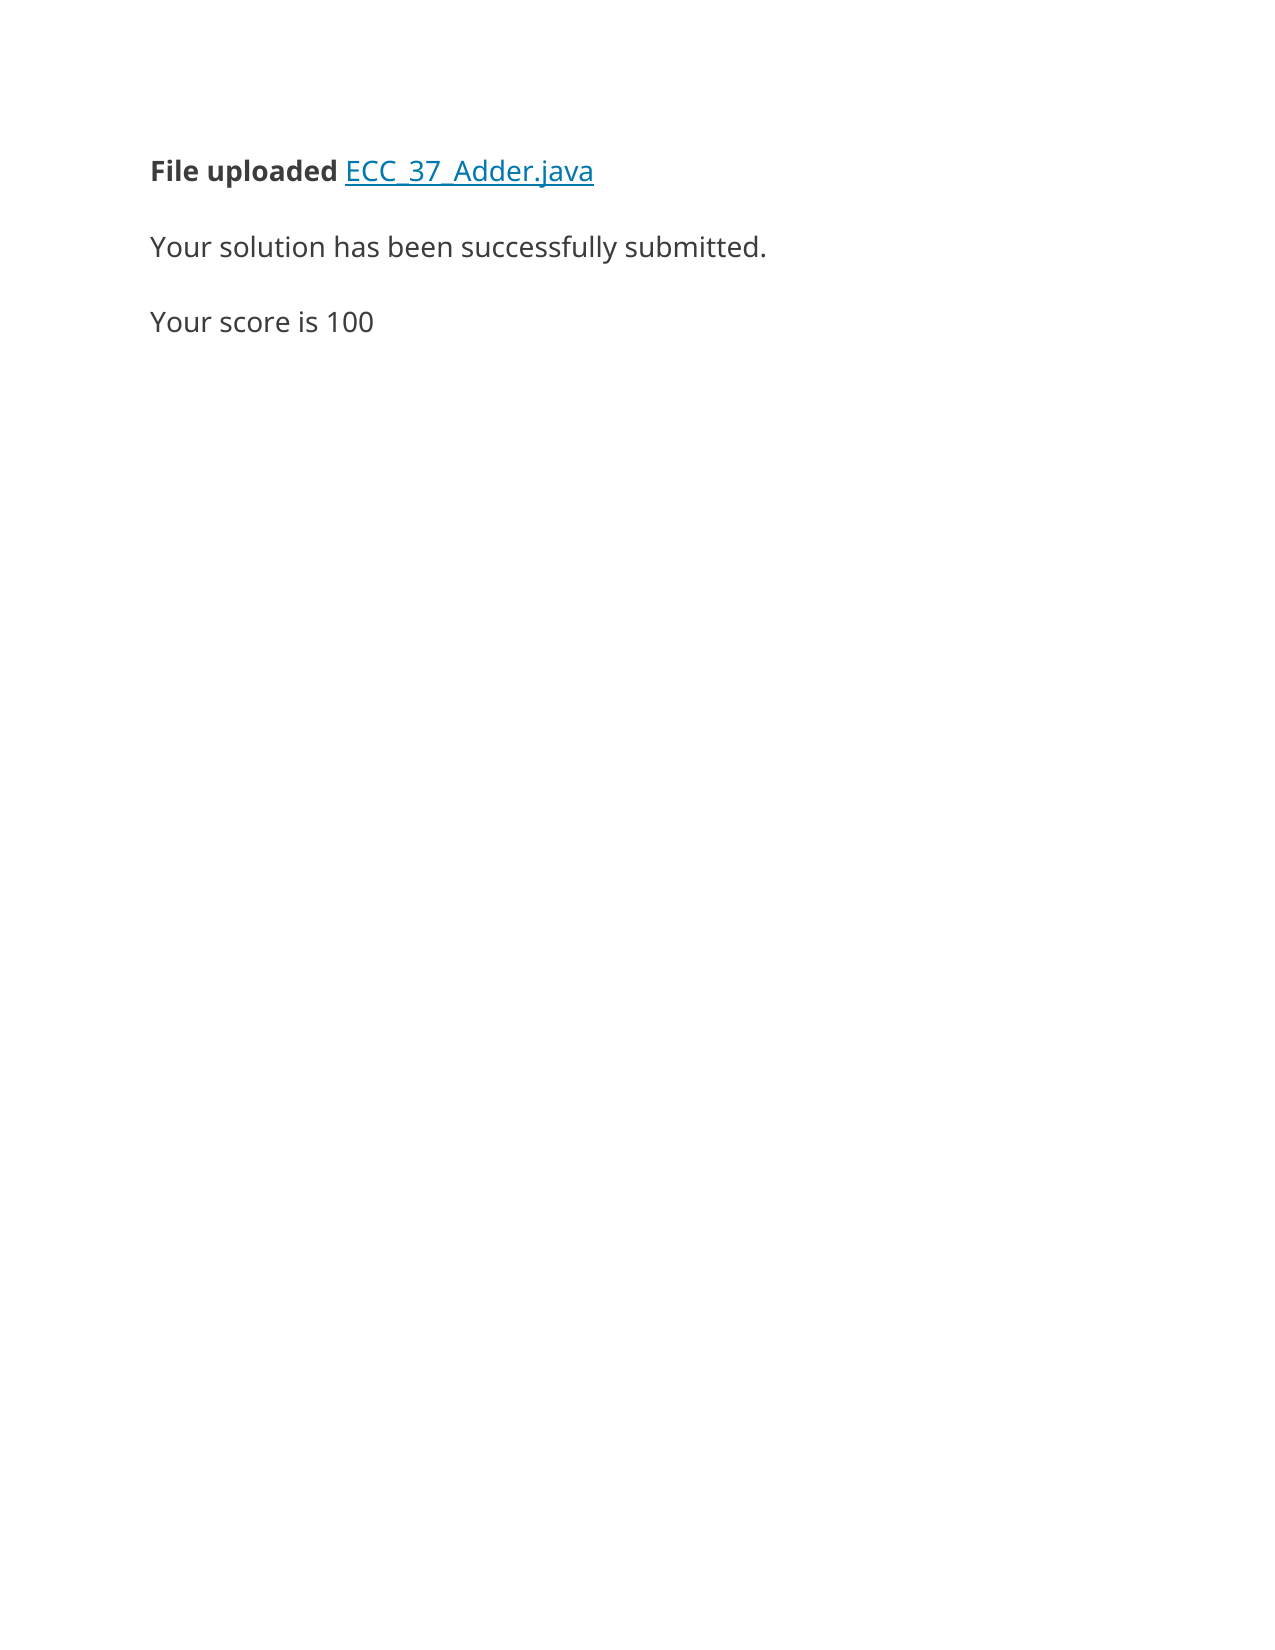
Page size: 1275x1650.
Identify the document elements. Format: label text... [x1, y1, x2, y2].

text Your solution has been successfully submitted. [150, 225, 1125, 265]
text Your score is 100 [150, 301, 1125, 341]
text File uploaded ECC_37_Adder.java [150, 150, 1125, 190]
